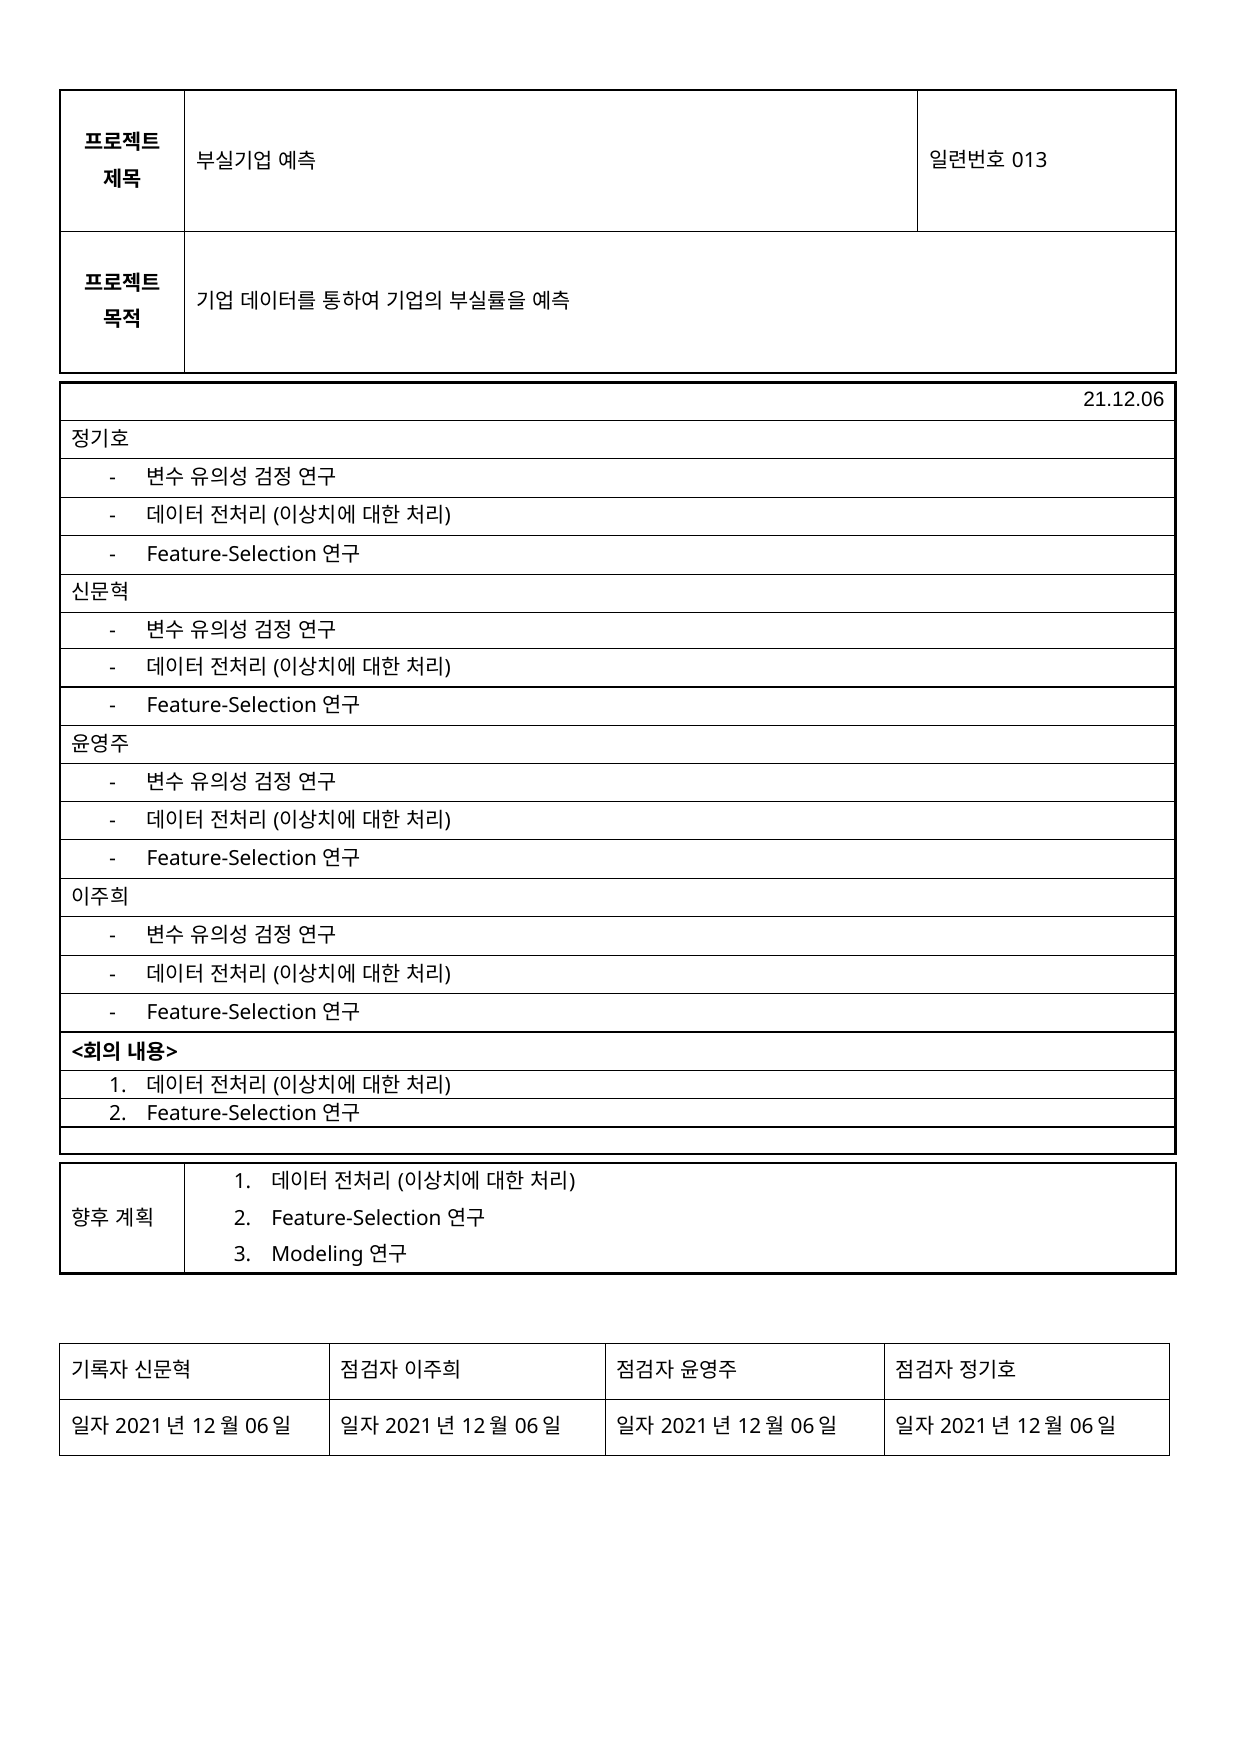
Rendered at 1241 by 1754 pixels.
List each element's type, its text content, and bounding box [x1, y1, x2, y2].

table_header 데이터 전처리 (이상치에 대한 처리) Feature-Selection 연구 Modeling 연구 [185, 1164, 1175, 1272]
table_cell [61, 421, 1174, 458]
table_cell [61, 764, 1174, 801]
table_cell [61, 726, 1174, 763]
table_header 점검자 윤영주 [606, 1344, 884, 1399]
table_cell [61, 956, 1174, 993]
table_cell [61, 649, 1174, 686]
table_cell Feature-Selection 연구 [61, 688, 1174, 725]
table_cell [61, 613, 1174, 648]
table_cell 일자 2021년 12월 06일 [60, 1400, 329, 1455]
table_header 프로젝트 제목 [61, 91, 184, 231]
table_header 점검자 이주희 [330, 1344, 605, 1399]
table_header 기록자 신문혁 [60, 1344, 329, 1399]
table_cell [61, 879, 1174, 916]
table_cell 일자 2021년 12월 06일 [330, 1400, 605, 1455]
table_cell Feature-Selection 연구 [61, 994, 1174, 1031]
table_header 향후 계획 [61, 1164, 184, 1272]
table_cell [61, 917, 1174, 954]
table_cell 기업 데이터를 통하여 기업의 부실률을 예측 [185, 232, 1175, 372]
table_cell [61, 1128, 1174, 1153]
table_cell 일자 2021년 12월 06일 [885, 1400, 1169, 1455]
table_header 점검자 정기호 [885, 1344, 1169, 1399]
table_cell [61, 498, 1174, 535]
table_cell [61, 575, 1174, 612]
table_cell Feature-Selection 연구 [61, 536, 1174, 573]
table_cell 프로젝트 목적 [61, 232, 184, 372]
table_header 일련번호 013 [918, 91, 1175, 231]
table_header 21.12.06 [61, 384, 1174, 420]
table_cell [61, 802, 1174, 839]
table_cell 일자 2021년 12월 06일 [606, 1400, 884, 1455]
table_cell Feature-Selection 연구 [61, 840, 1174, 878]
table_cell [61, 459, 1174, 497]
table_cell <회의 내용> [61, 1033, 1174, 1070]
table_cell Feature-Selection 연구 [61, 1099, 1174, 1126]
table_header 부실기업 예측 [185, 91, 917, 231]
table_cell 데이터 전처리 (이상치에 대한 처리) [61, 1071, 1174, 1098]
